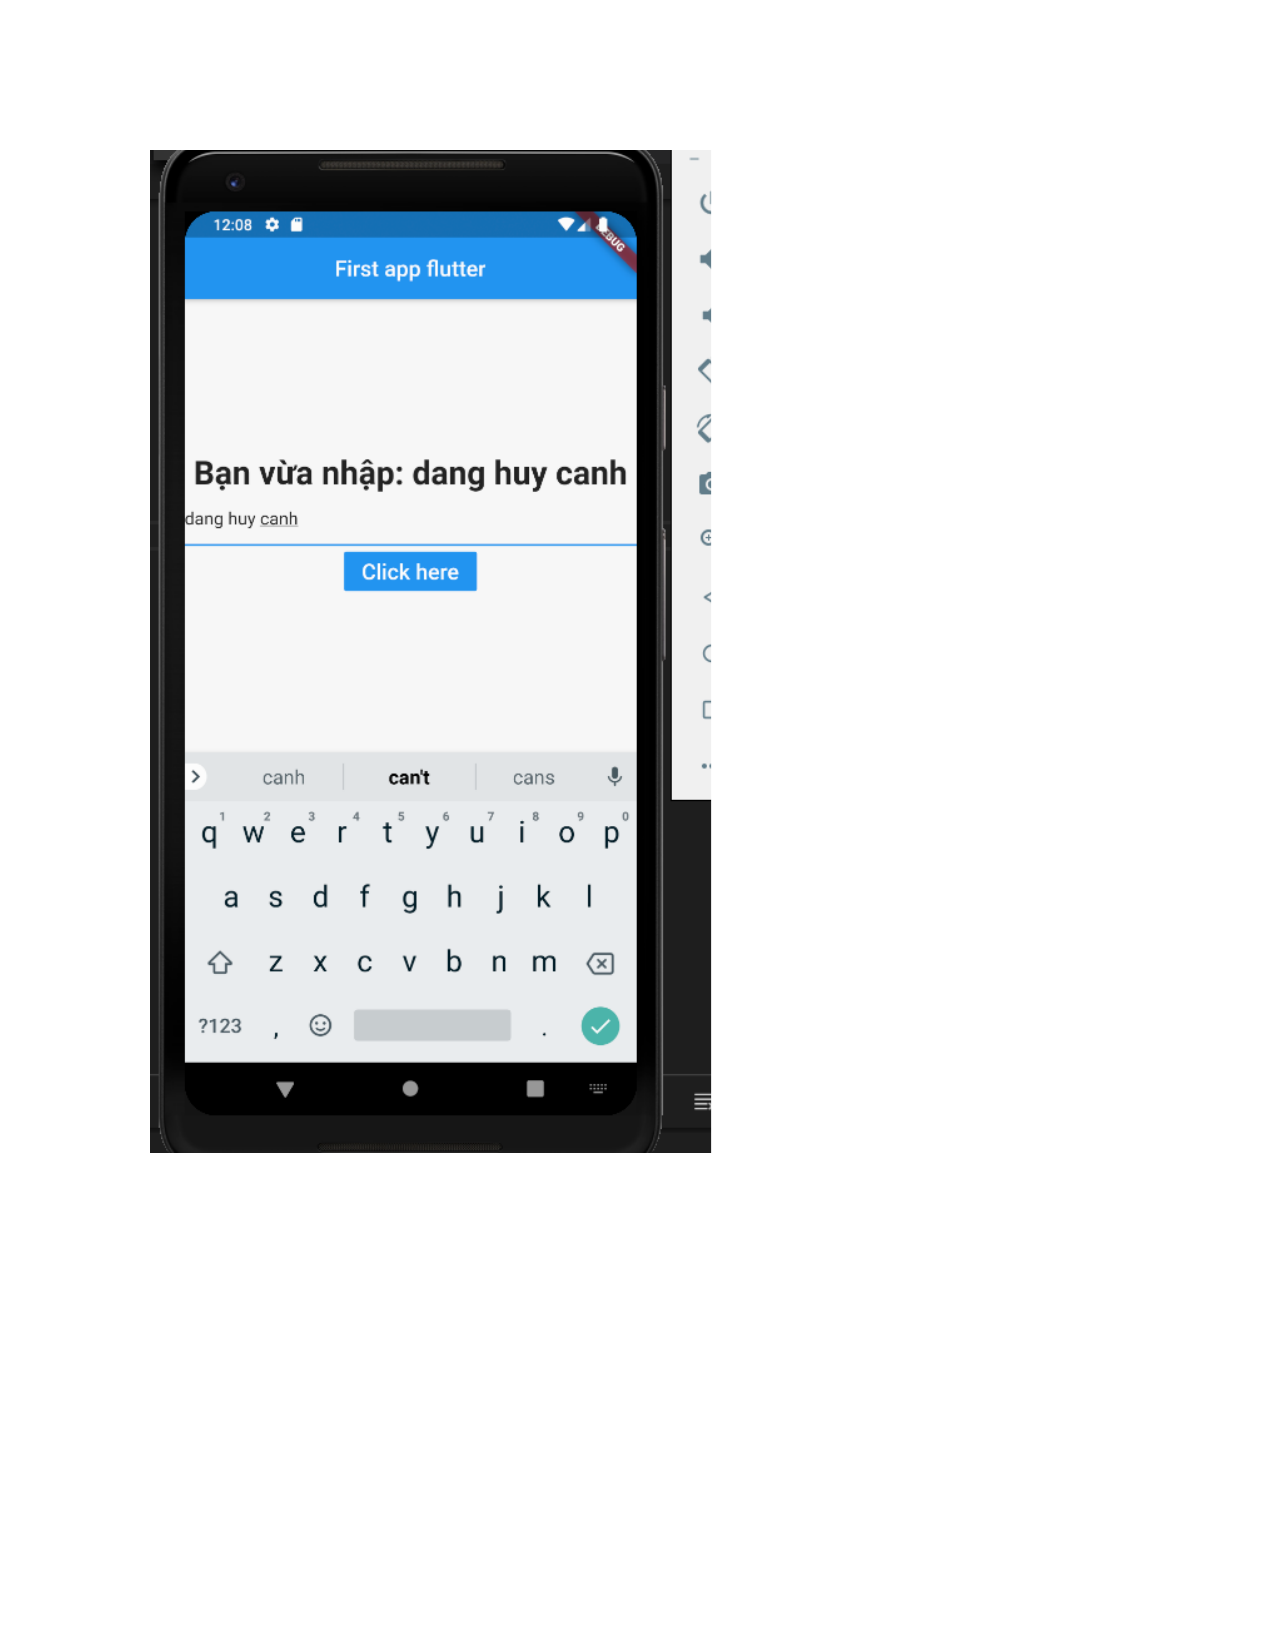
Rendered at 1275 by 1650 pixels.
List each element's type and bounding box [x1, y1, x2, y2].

picture [150, 150, 712, 1153]
